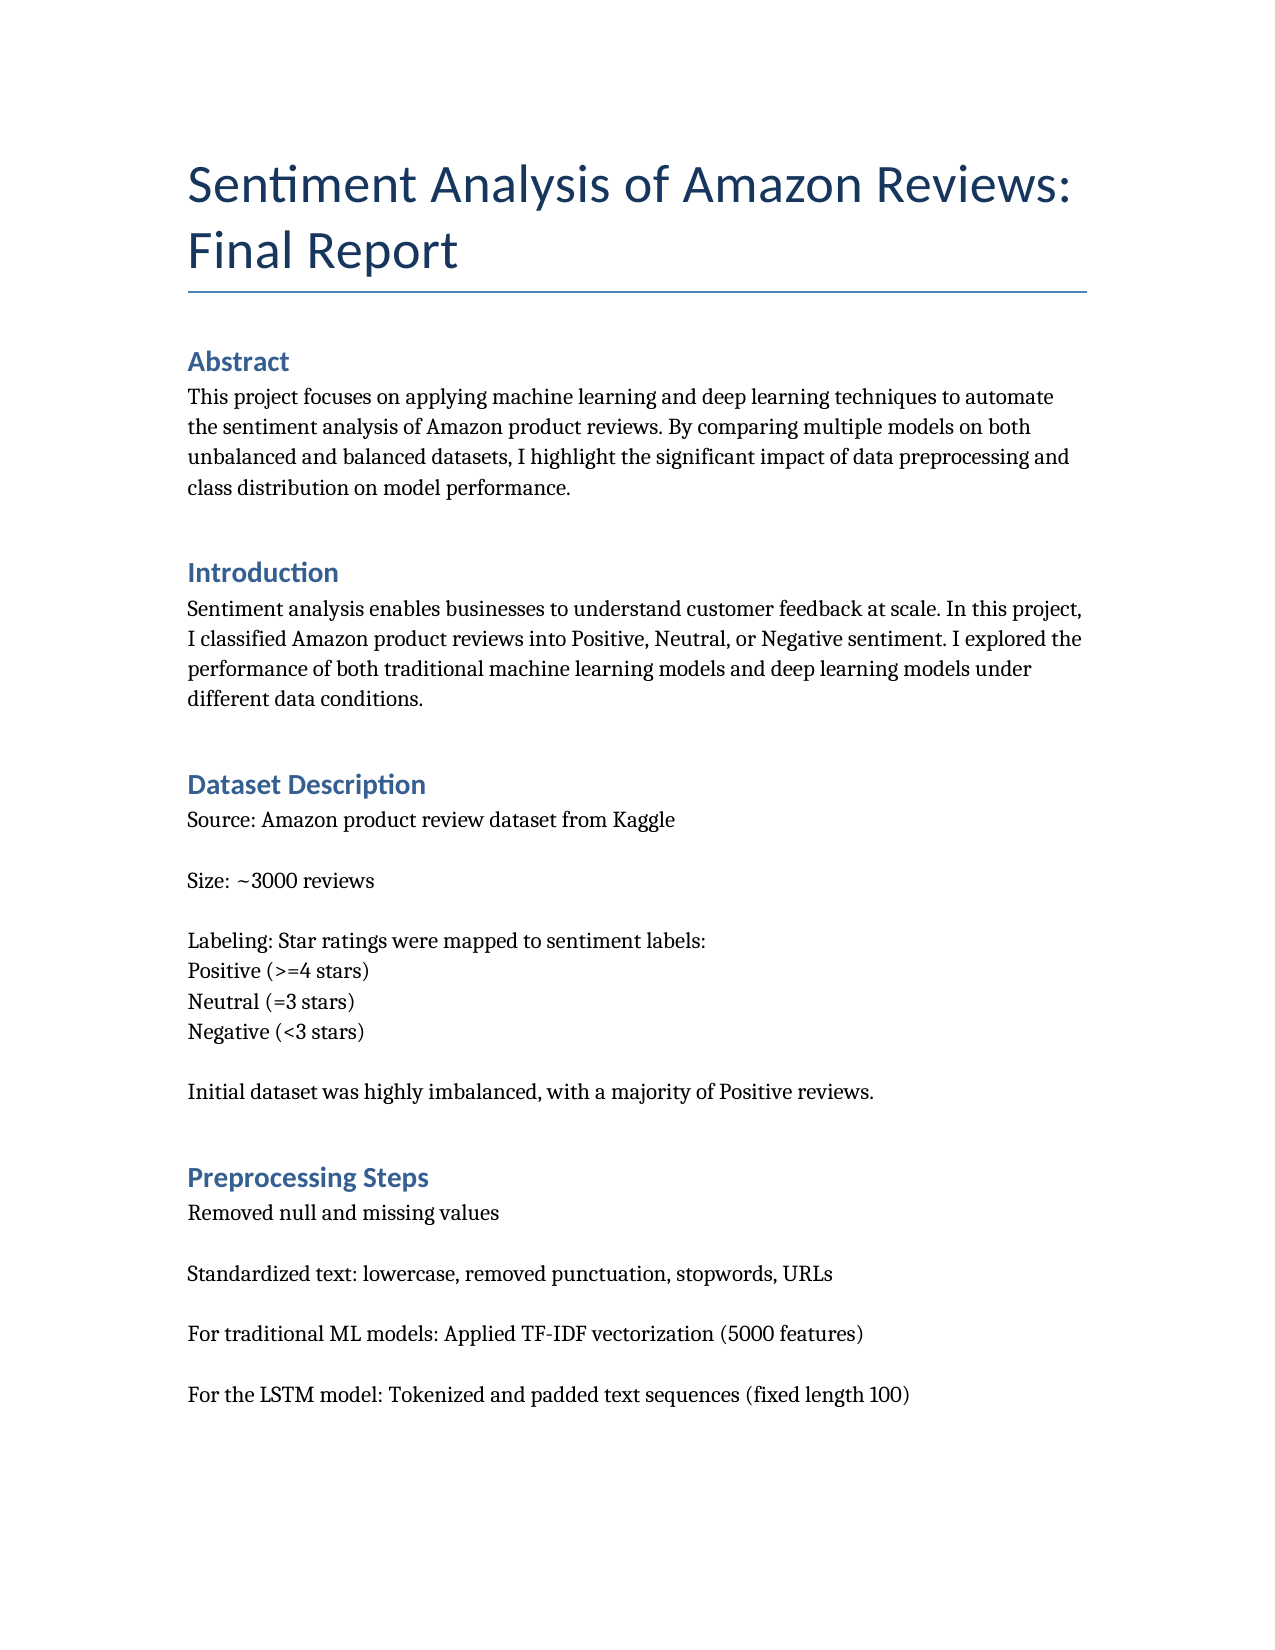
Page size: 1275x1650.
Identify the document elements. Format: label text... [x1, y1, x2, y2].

text Sentiment analysis enables businesses to understand customer feedback at scale. In this project, I classified Amazon product reviews into Positive, Neutral, or Negative sentiment. I explored the performance of both traditional machine learning models and deep learning models under different data conditions. [187, 595, 1087, 712]
subtitle Dataset Description [187, 766, 1087, 802]
title Sentiment Analysis of Amazon Reviews: Final Report [187, 150, 1087, 293]
subtitle Preprocessing Steps [187, 1159, 1087, 1195]
text This project focuses on applying machine learning and deep learning techniques to automate the sentiment analysis of Amazon product reviews. By comparing multiple models on both unbalanced and balanced datasets, I highlight the significant impact of data preprocessing and class distribution on model performance. [187, 384, 1087, 501]
subtitle Introduction [187, 554, 1087, 590]
subtitle Abstract [187, 343, 1087, 378]
text Source: Amazon product review dataset from Kaggle Size: ~3000 reviews Labeling: Star ratings were mapped to sentiment labels: Positive (>=4 stars) Neutral (=3 stars) Negative (<3 stars) Initial dataset was highly imbalanced, with a majority of Positive reviews. [187, 807, 1087, 1105]
text Removed null and missing values Standardized text: lowercase, removed punctuation, stopwords, URLs For traditional ML models: Applied TF-IDF vectorization (5000 features) For the LSTM model: Tokenized and padded text sequences (fixed length 100) [187, 1200, 1087, 1408]
